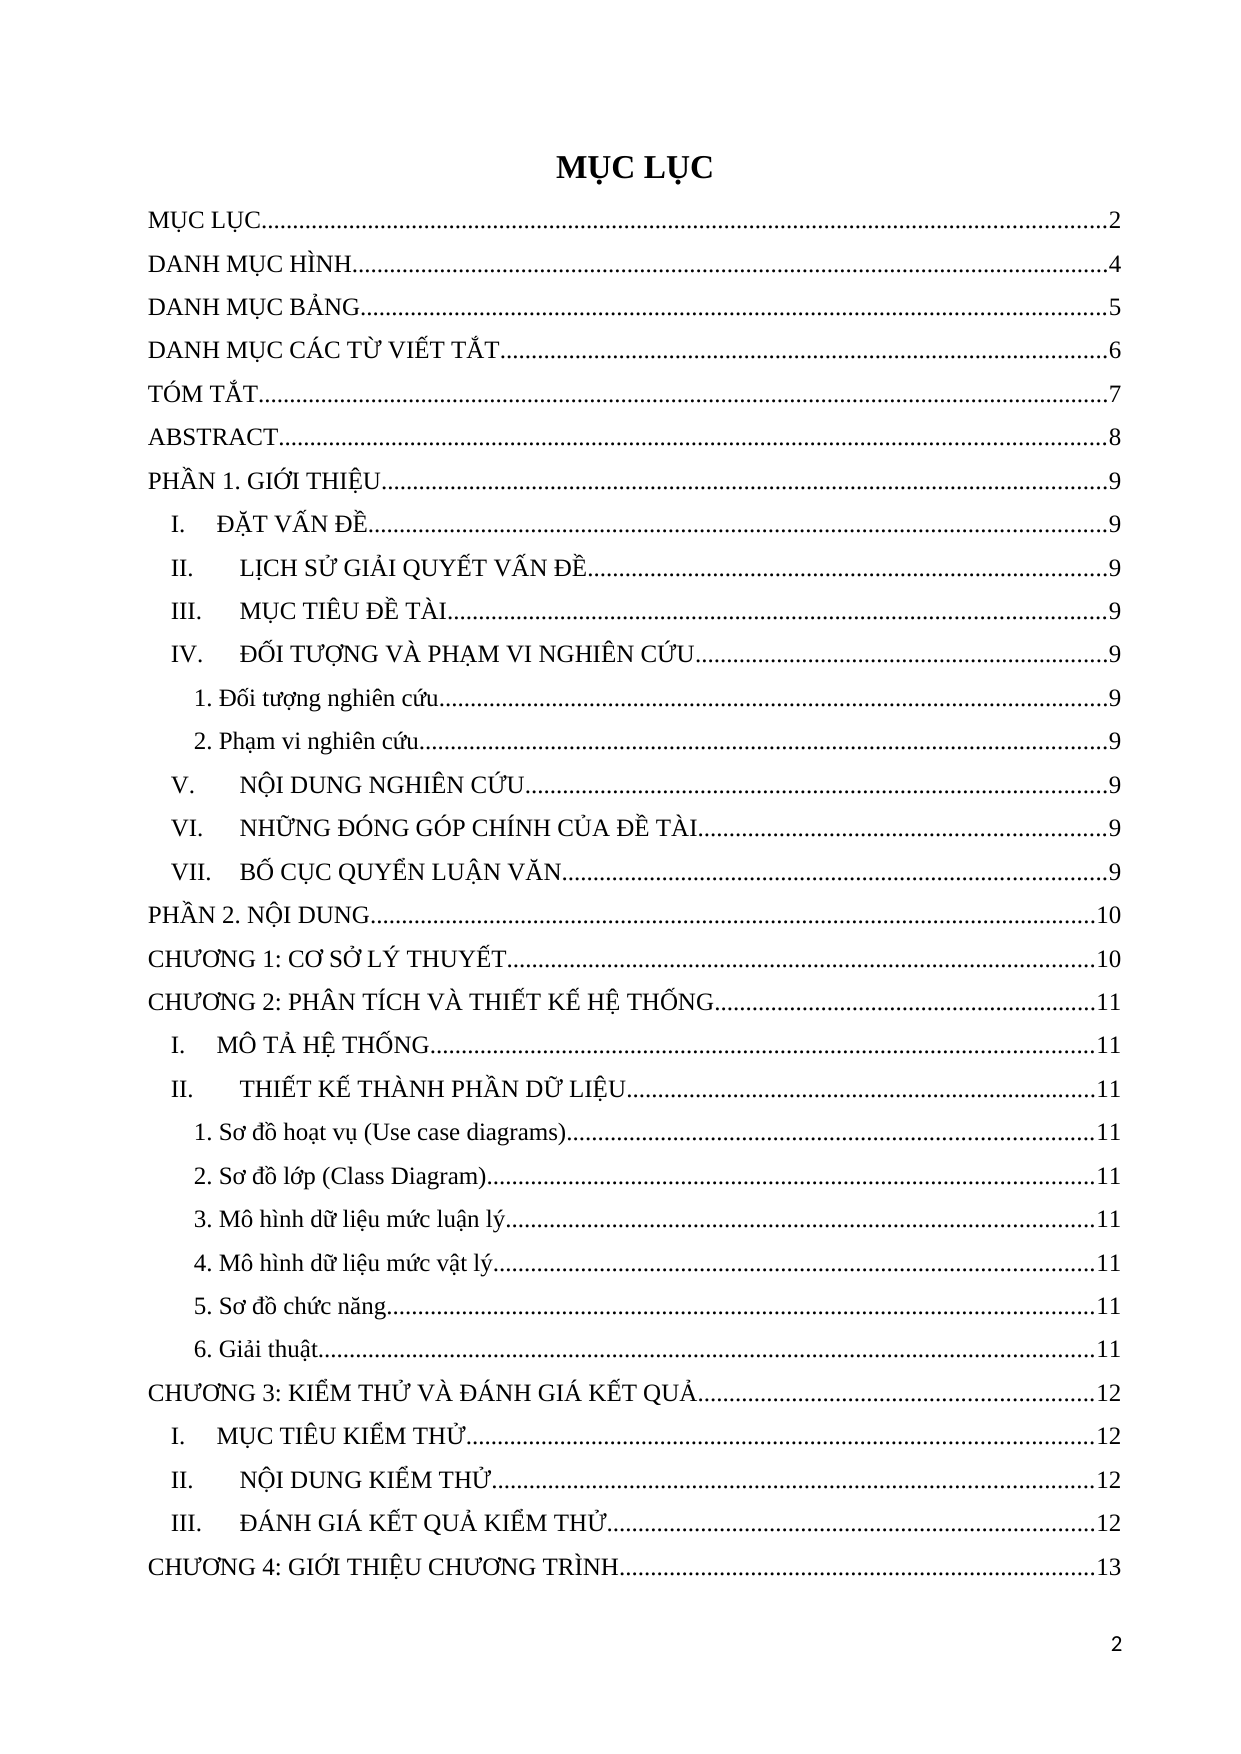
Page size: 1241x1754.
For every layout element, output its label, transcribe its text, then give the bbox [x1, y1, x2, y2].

text III. MỤC TIÊU ĐỀ TÀI 9 [171, 596, 1122, 625]
subtitle MỤC LỤC [148, 148, 1122, 186]
text CHƯƠNG 4: GIỚI THIỆU CHƯƠNG TRÌNH 13 [148, 1552, 1122, 1581]
text DANH MỤC BẢNG 5 [148, 292, 1122, 321]
text DANH MỤC CÁC TỪ VIẾT TẮT 6 [148, 336, 1122, 364]
text 1. Sơ đồ hoạt vụ (Use case diagrams) 11 [193, 1117, 1122, 1146]
text III. ĐÁNH GIÁ KẾT QUẢ KIỂM THỬ 12 [171, 1508, 1122, 1537]
text II. NỘI DUNG KIỂM THỬ 12 [171, 1465, 1122, 1494]
text I. ĐẶT VẤN ĐỀ 9 [171, 509, 1122, 538]
text CHƯƠNG 1: CƠ SỞ LÝ THUYẾT 10 [148, 944, 1122, 972]
text I. MÔ TẢ HỆ THỐNG 11 [171, 1031, 1122, 1059]
text VI. NHỮNG ĐÓNG GÓP CHÍNH CỦA ĐỀ TÀI 9 [171, 813, 1122, 842]
text 1. Đối tượng nghiên cứu 9 [193, 683, 1122, 712]
text VII. BỐ CỤC QUYỂN LUẬN VĂN 9 [171, 857, 1122, 886]
text II. THIẾT KẾ THÀNH PHẦN DỮ LIỆU 11 [171, 1074, 1122, 1103]
text CHƯƠNG 3: KIỂM THỬ VÀ ĐÁNH GIÁ KẾT QUẢ 12 [148, 1378, 1122, 1407]
text 4. Mô hình dữ liệu mức vật lý 11 [193, 1248, 1122, 1276]
text DANH MỤC HÌNH 4 [148, 249, 1122, 277]
text ABSTRACT 8 [148, 422, 1122, 451]
text 2. Sơ đồ lớp (Class Diagram) 11 [193, 1161, 1122, 1189]
text I. MỤC TIÊU KIỂM THỬ 12 [171, 1421, 1122, 1450]
text MỤC LỤC 2 [148, 205, 1122, 234]
text IV. ĐỐI TƯỢNG VÀ PHẠM VI NGHIÊN CỨU 9 [171, 639, 1122, 668]
text PHẦN 1. GIỚI THIỆU 9 [148, 466, 1122, 494]
text TÓM TẮT 7 [148, 379, 1122, 408]
text 2. Phạm vi nghiên cứu 9 [193, 726, 1122, 755]
text 5. Sơ đồ chức năng 11 [193, 1291, 1122, 1320]
text 3. Mô hình dữ liệu mức luận lý 11 [193, 1204, 1122, 1233]
text II. LỊCH SỬ GIẢI QUYẾT VẤN ĐỀ 9 [171, 553, 1122, 581]
text PHẦN 2. NỘI DUNG 10 [148, 900, 1122, 929]
text V. NỘI DUNG NGHIÊN CỨU 9 [171, 770, 1122, 799]
text 6. Giải thuật 11 [193, 1334, 1122, 1363]
text CHƯƠNG 2: PHÂN TÍCH VÀ THIẾT KẾ HỆ THỐNG 11 [148, 987, 1122, 1016]
